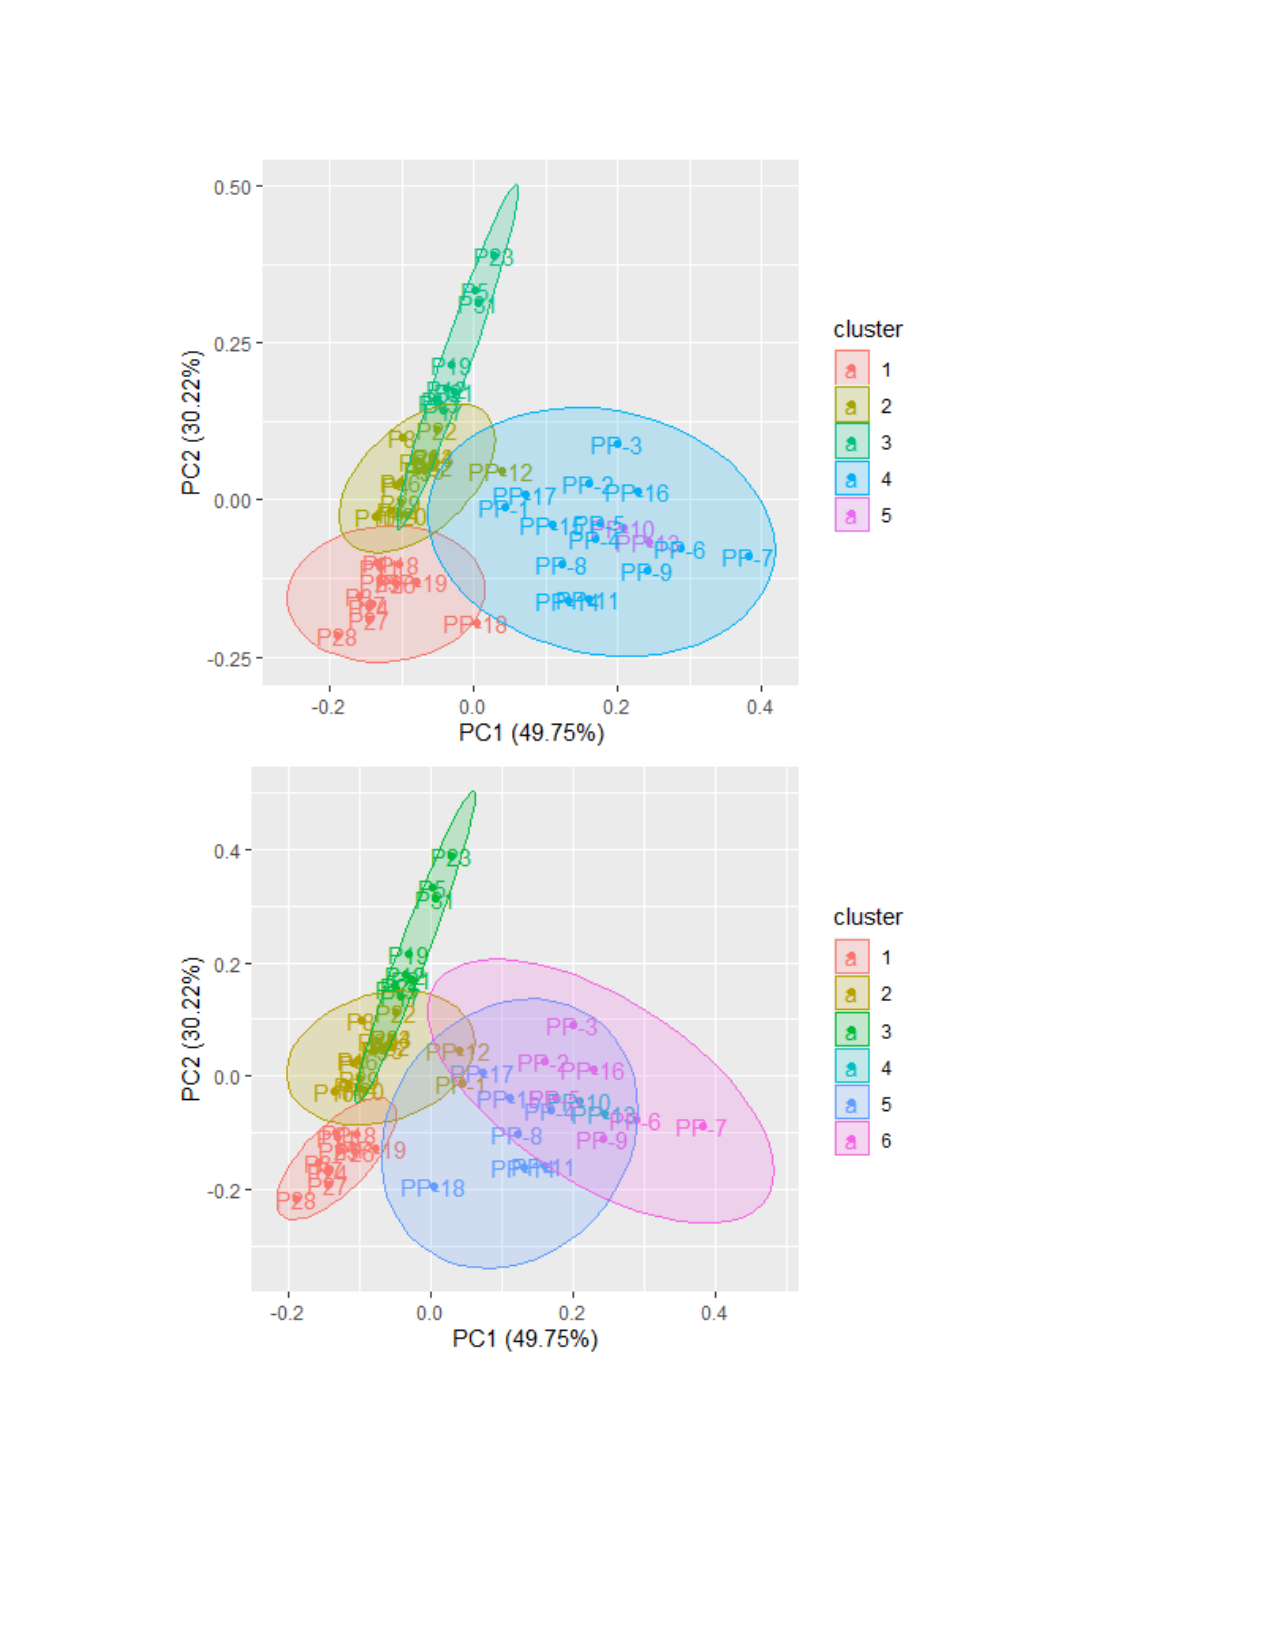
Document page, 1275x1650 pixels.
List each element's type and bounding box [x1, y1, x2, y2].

picture [168, 150, 927, 1363]
